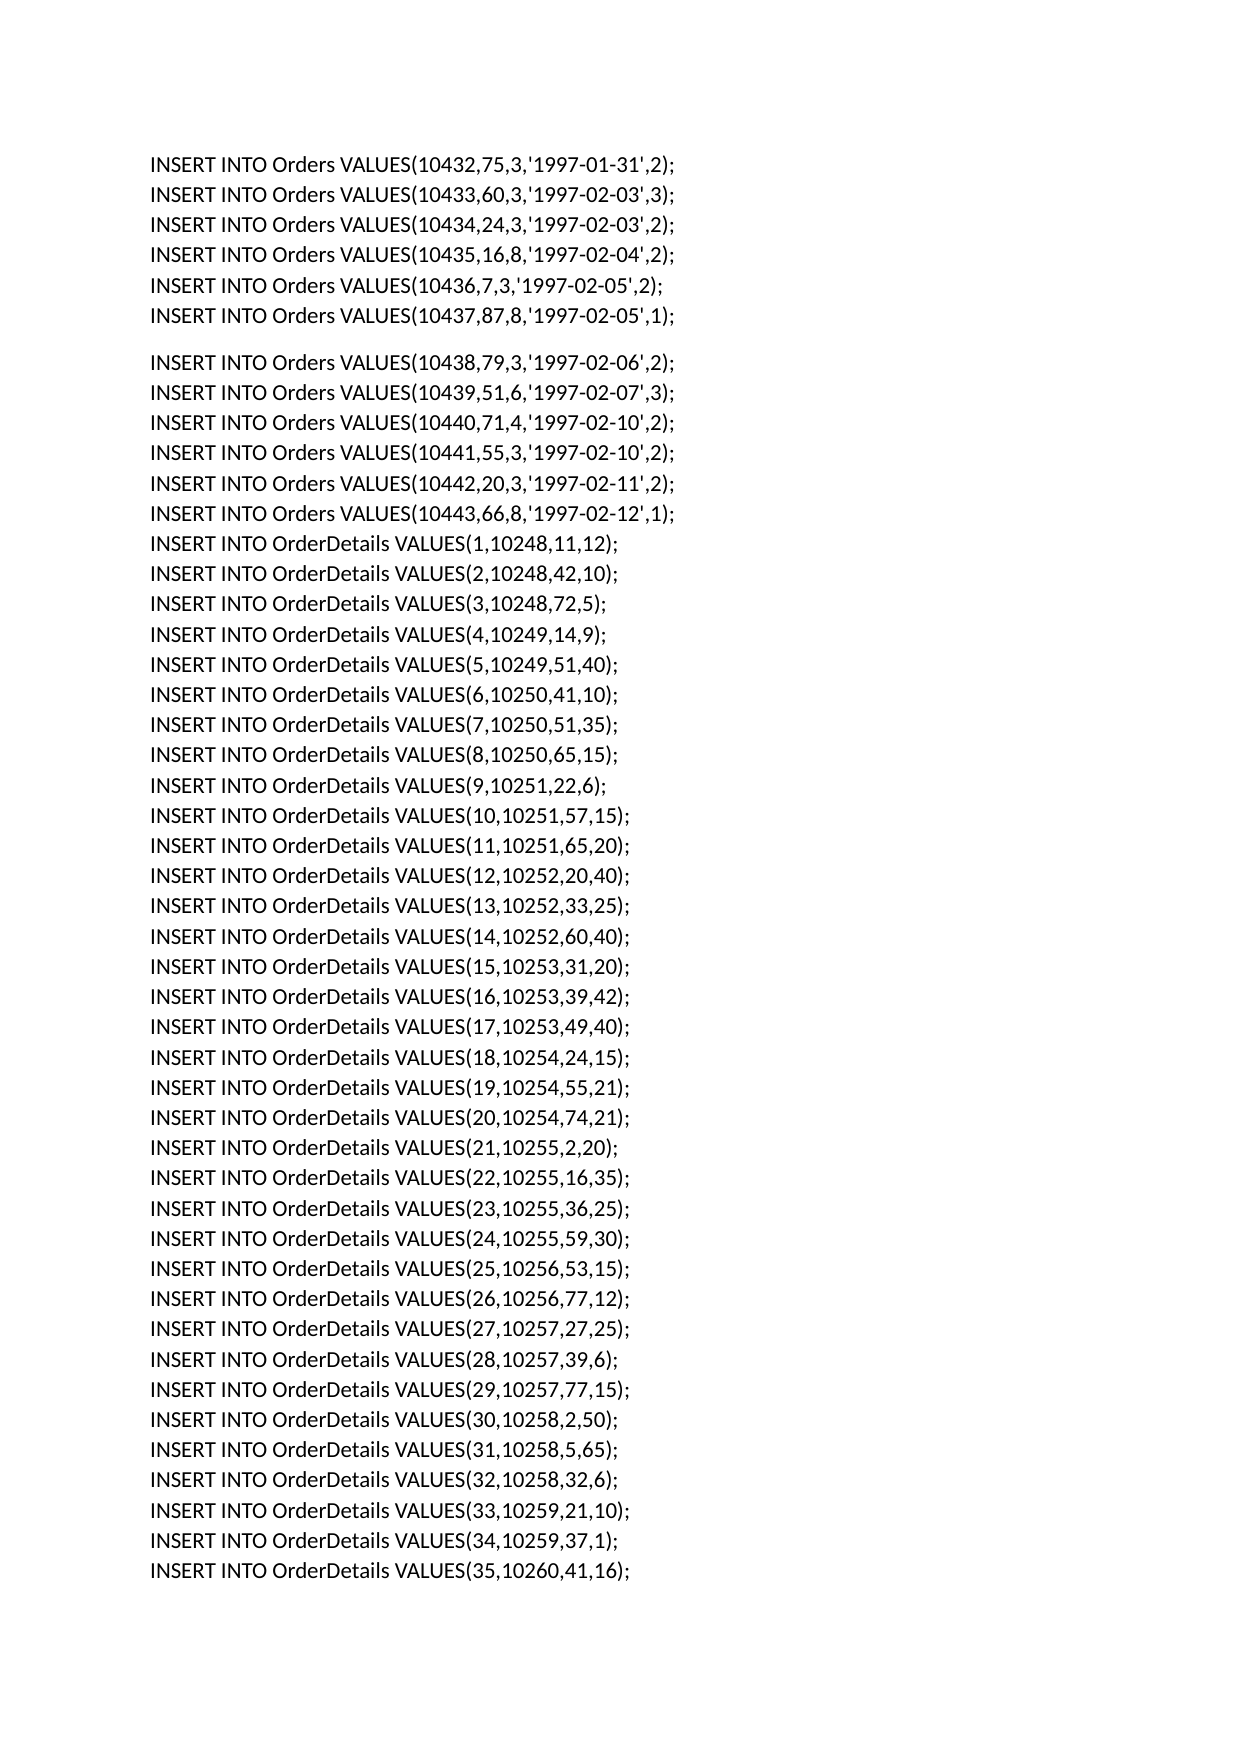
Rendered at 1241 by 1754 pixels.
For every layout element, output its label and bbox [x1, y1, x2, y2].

text [150, 150, 1090, 329]
text [150, 348, 1090, 1584]
